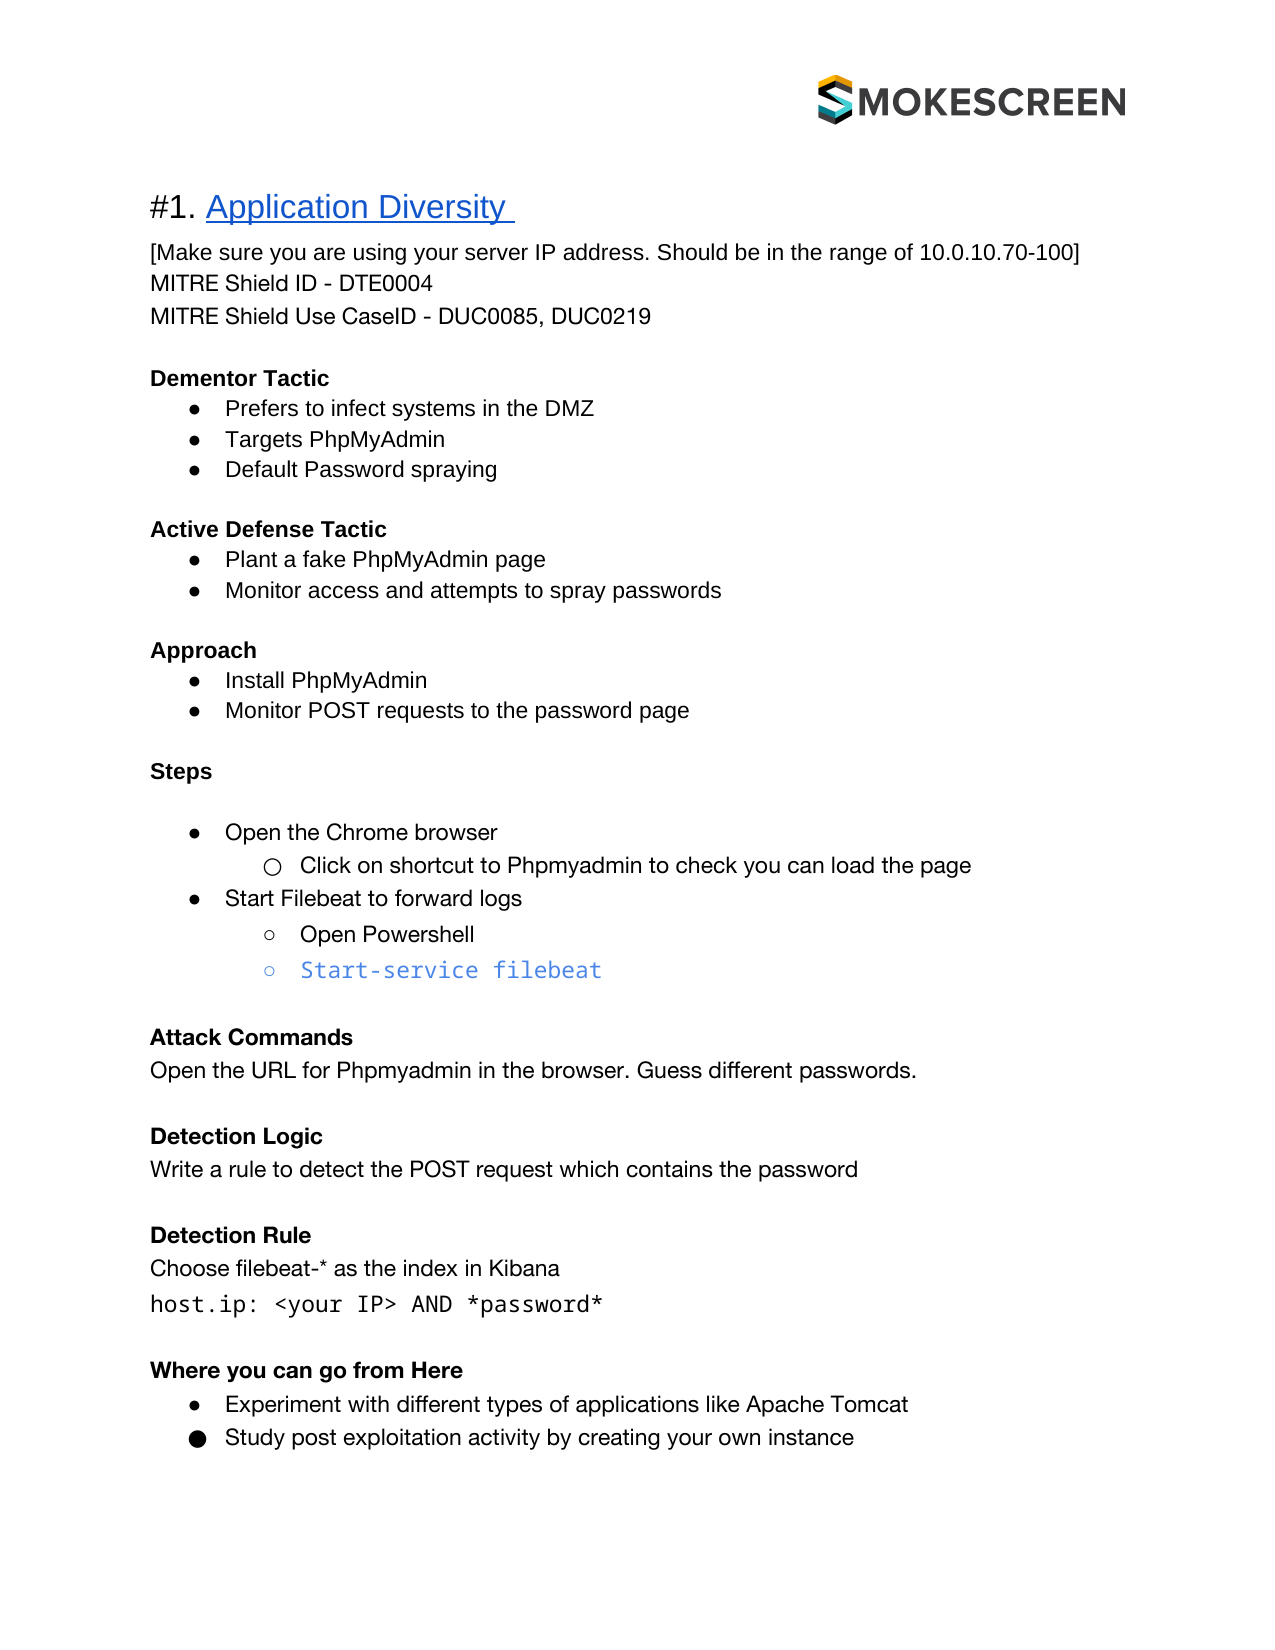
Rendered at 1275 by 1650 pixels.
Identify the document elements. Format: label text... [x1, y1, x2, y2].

list Start-service filebeat [262, 953, 1125, 985]
list Click on shortcut to Phpmyadmin to check you can load the page [262, 851, 1125, 880]
text Detection Rule Choose filebeat-* as the index in Kibana [150, 1221, 1125, 1283]
text host.ip: <your IP> AND *password* [150, 1288, 1125, 1319]
text Detection Logic [150, 1122, 1125, 1151]
text Open the URL for Phpmyadmin in the browser. Guess different passwords. [150, 1056, 1125, 1084]
text [Make sure you are using your server IP address. Should be in the range of 10.0.10.70-100] [150, 238, 1125, 265]
text Attack Commands [150, 1023, 1125, 1051]
list Start Filebeat to forward logs [187, 884, 1125, 913]
text Dementor Tactic [150, 365, 1125, 391]
text Active Defense Tactic [150, 516, 1125, 542]
text MITRE Shield ID - DTE0004 [150, 269, 1125, 297]
text Write a rule to detect the POST request which contains the password [150, 1155, 1125, 1184]
list Default Password spraying [187, 456, 1125, 482]
list Monitor POST requests to the password page [187, 697, 1125, 724]
list Study post exploitation activity by creating your own instance [187, 1423, 1125, 1452]
subtitle #1. Application Diversity [150, 187, 1125, 226]
list Experiment with different types of applications like Apache Tomcat [187, 1390, 1125, 1419]
list Targets PhpMyAdmin [187, 426, 1125, 452]
text Approach [150, 637, 1125, 663]
list Open the Chrome browser [187, 818, 1125, 847]
list Monitor access and attempts to spray passwords [187, 577, 1125, 603]
list Open Powershell [262, 918, 1125, 949]
list Install PhpMyAdmin [187, 667, 1125, 693]
text MITRE Shield Use CaseID - DUC0085, DUC0219 [150, 302, 1125, 331]
text Steps [150, 758, 1125, 784]
list Plant a fake PhpMyAdmin page [187, 546, 1125, 573]
picture [818, 75, 1125, 125]
text Where you can go from Here [150, 1357, 1125, 1386]
list Prefers to infect systems in the DMZ [187, 395, 1125, 422]
